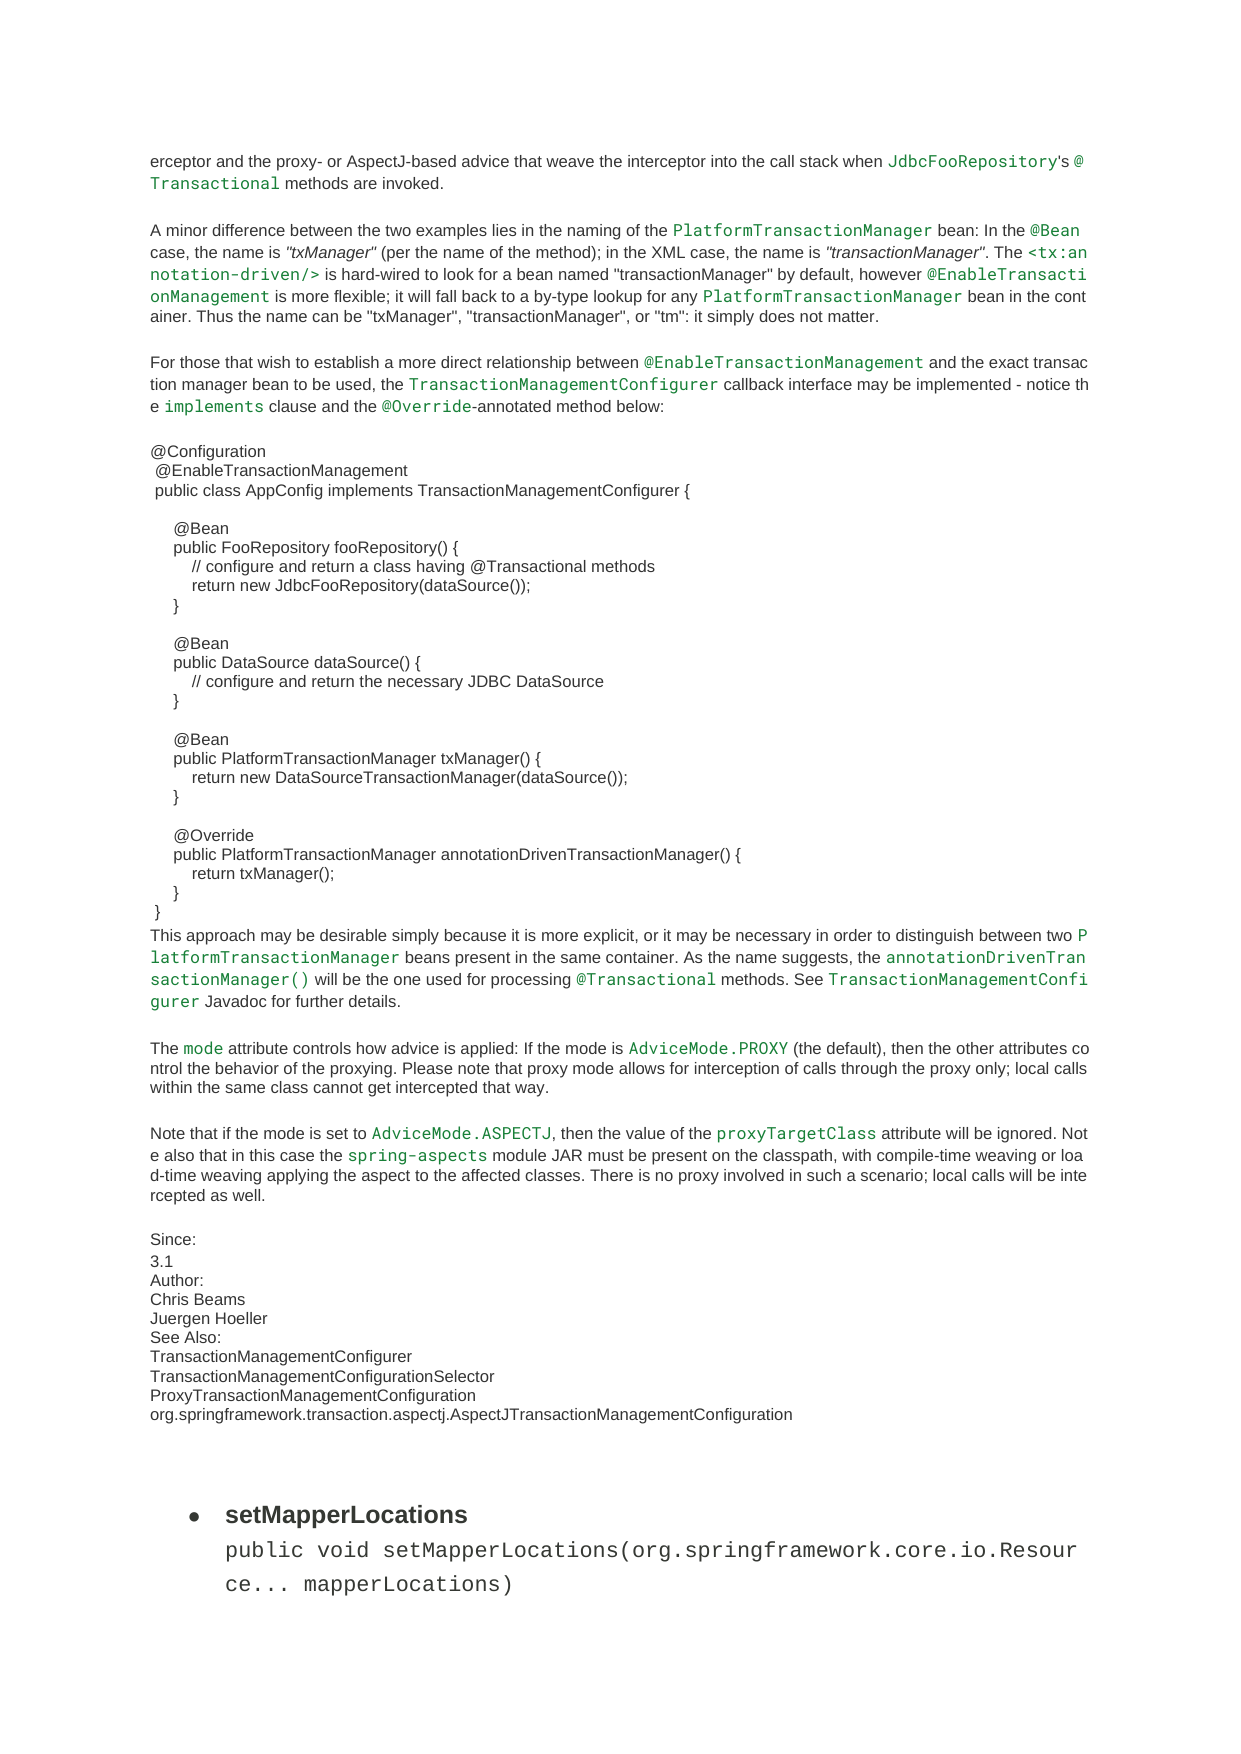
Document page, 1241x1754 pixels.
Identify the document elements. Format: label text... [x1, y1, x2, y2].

text @Bean [150, 519, 1090, 538]
text Juergen Hoeller [150, 1309, 1090, 1328]
text // configure and return a class having @Transactional methods [150, 557, 1090, 576]
text See Also: [150, 1328, 1090, 1347]
text } [150, 902, 1090, 921]
text } [150, 883, 1090, 902]
text public class AppConfig implements TransactionManagementConfigurer { [150, 480, 1090, 499]
text Since: [150, 1229, 1090, 1249]
text return txManager(); [150, 864, 1090, 883]
text TransactionManagementConfigurationSelector [150, 1366, 1090, 1386]
text return new JdbcFooRepository(dataSource()); [150, 576, 1090, 595]
text Note that if the mode is set to AdviceMode.ASPECTJ, then the value of the proxyTargetClass attribute will be ignored. Note also that in this case the spring-aspects module JAR must be present on the classpath, with compile-time weaving or load-time weaving applying the aspect to the affected classes. There is no proxy involved in such a scenario; local calls will be intercepted as well. [150, 1122, 1090, 1204]
text org.springframework.transaction.aspectj.AspectJTransactionManagementConfiguration [150, 1405, 1090, 1424]
text public PlatformTransactionManager txManager() { [150, 749, 1090, 768]
text ProxyTransactionManagementConfiguration [150, 1386, 1090, 1405]
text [150, 150, 1090, 194]
text For those that wish to establish a more direct relationship between @EnableTransactionManagement and the exact transaction manager bean to be used, the TransactionManagementConfigurer callback interface may be implemented - notice the implements clause and the @Override-annotated method below: [150, 351, 1090, 417]
text public DataSource dataSource() { [150, 653, 1090, 672]
text The mode attribute controls how advice is applied: If the mode is AdviceMode.PROXY (the default), then the other attributes control the behavior of the proxying. Please note that proxy mode allows for interception of calls through the proxy only; local calls within the same class cannot get intercepted that way. [150, 1037, 1090, 1097]
text @EnableTransactionManagement [150, 461, 1090, 480]
text } [150, 691, 1090, 710]
text TransactionManagementConfigurer [150, 1347, 1090, 1366]
text public PlatformTransactionManager annotationDrivenTransactionManager() { [150, 844, 1090, 864]
text Chris Beams [150, 1290, 1090, 1309]
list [187, 1500, 1090, 1598]
text // configure and return the necessary JDBC DataSource [150, 672, 1090, 691]
text return new DataSourceTransactionManager(dataSource()); [150, 768, 1090, 787]
text @Bean [150, 634, 1090, 653]
text @Override [150, 825, 1090, 844]
text @Configuration [150, 442, 1090, 461]
text @Bean [150, 729, 1090, 749]
text } [150, 787, 1090, 806]
text } [150, 595, 1090, 614]
text This approach may be desirable simply because it is more explicit, or it may be necessary in order to distinguish between two PlatformTransactionManager beans present in the same container. As the name suggests, the annotationDrivenTransactionManager() will be the one used for processing @Transactional methods. See TransactionManagementConfigurer Javadoc for further details. [150, 924, 1090, 1012]
text public FooRepository fooRepository() { [150, 538, 1090, 557]
text 3.1 [150, 1251, 1090, 1271]
text A minor difference between the two examples lies in the naming of the PlatformTransactionManager bean: In the @Bean case, the name is "txManager" (per the name of the method); in the XML case, the name is "transactionManager". The <tx:annotation-driven/> is hard-wired to look for a bean named "transactionManager" by default, however @EnableTransactionManagement is more flexible; it will fall back to a by-type lookup for any PlatformTransactionManager bean in the container. Thus the name can be "txManager", "transactionManager", or "tm": it simply does not matter. [150, 219, 1090, 326]
text Author: [150, 1271, 1090, 1290]
